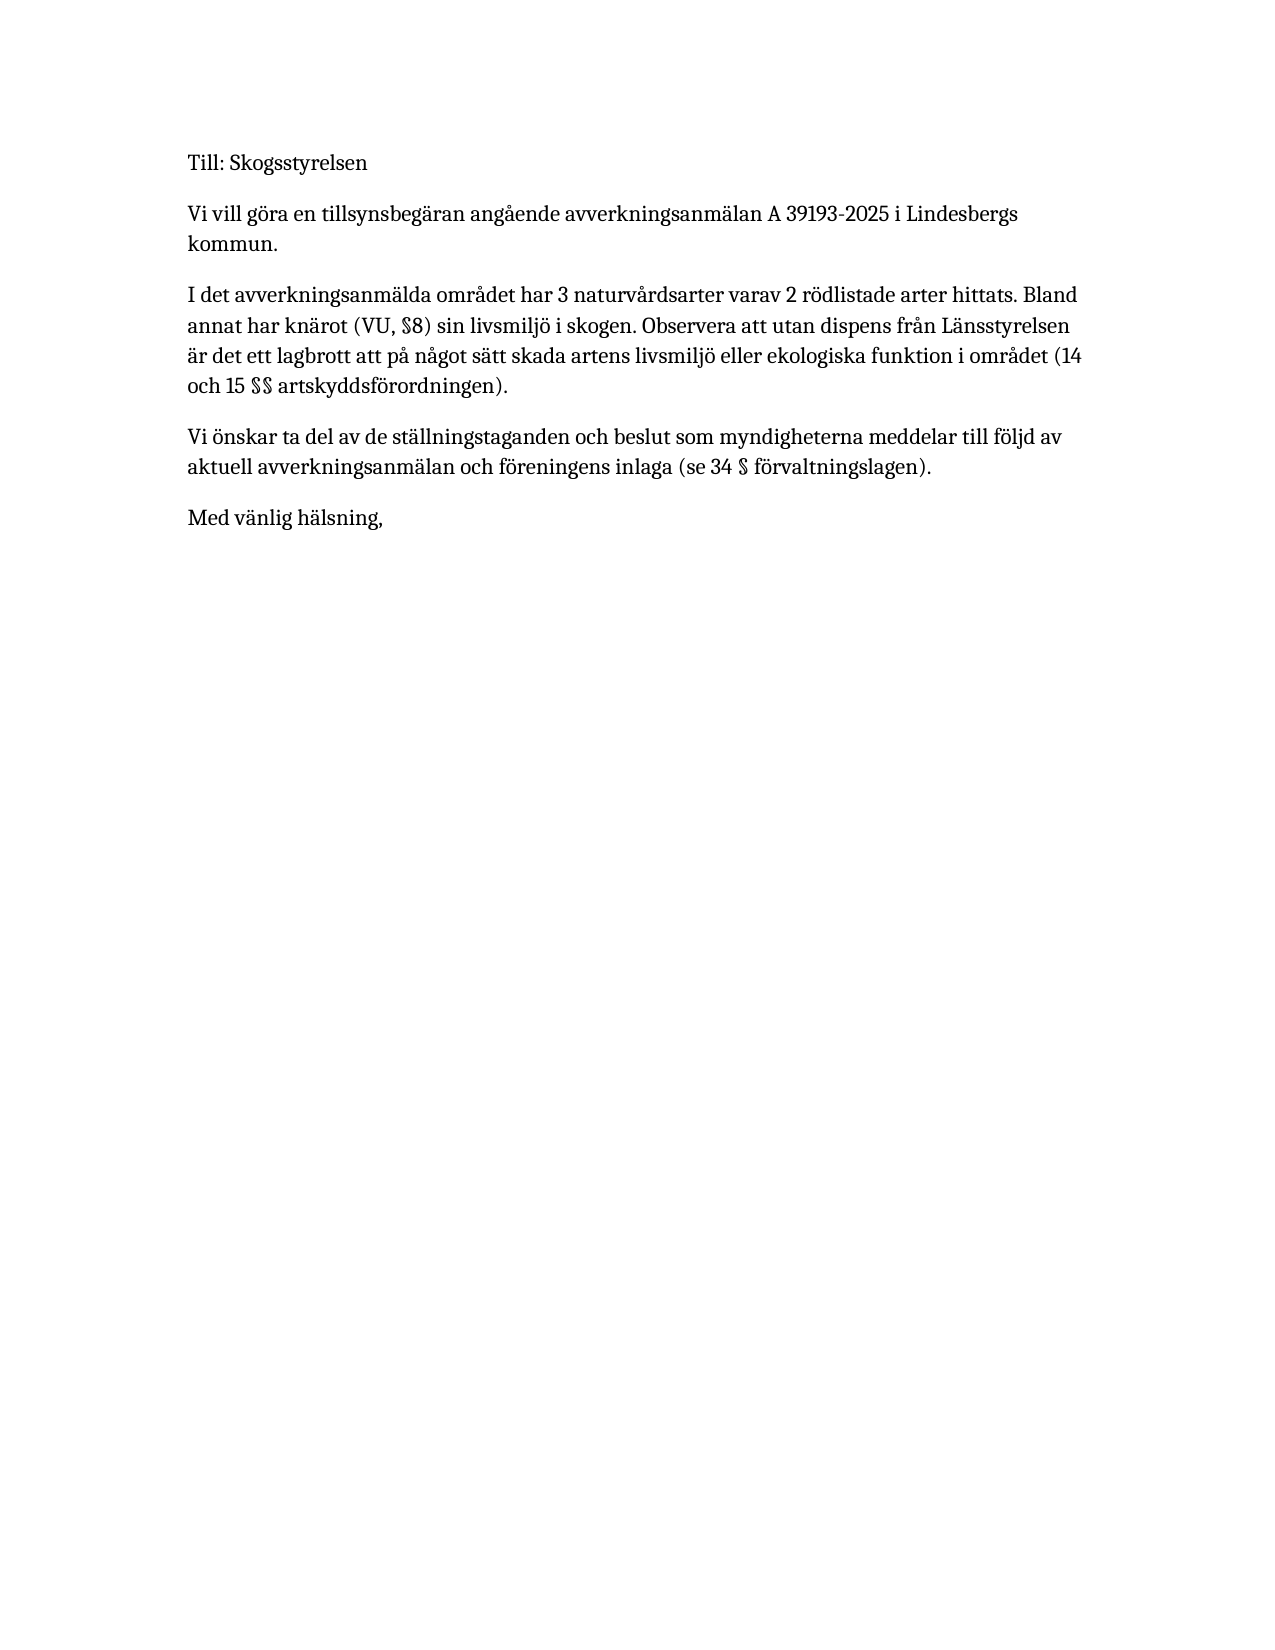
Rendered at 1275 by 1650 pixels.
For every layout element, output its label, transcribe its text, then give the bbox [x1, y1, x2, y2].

text I det avverkningsanmälda området har 3 naturvårdsarter varav 2 rödlistade arter hittats. Bland annat har knärot (VU, §8) sin livsmiljö i skogen. Observera att utan dispens från Länsstyrelsen är det ett lagbrott att på något sätt skada artens livsmiljö eller ekologiska funktion i området (14 och 15 §§ artskyddsförordningen). [187, 282, 1087, 399]
text Vi önskar ta del av de ställningstaganden och beslut som myndigheterna meddelar till följd av aktuell avverkningsanmälan och föreningens inlaga (se 34 § förvaltningslagen). [187, 424, 1087, 481]
text Vi vill göra en tillsynsbegäran angående avverkningsanmälan A 39193-2025 i Lindesbergs kommun. [187, 201, 1087, 258]
text Med vänlig hälsning, [187, 505, 1087, 562]
text Till: Skogsstyrelsen [187, 150, 1087, 176]
